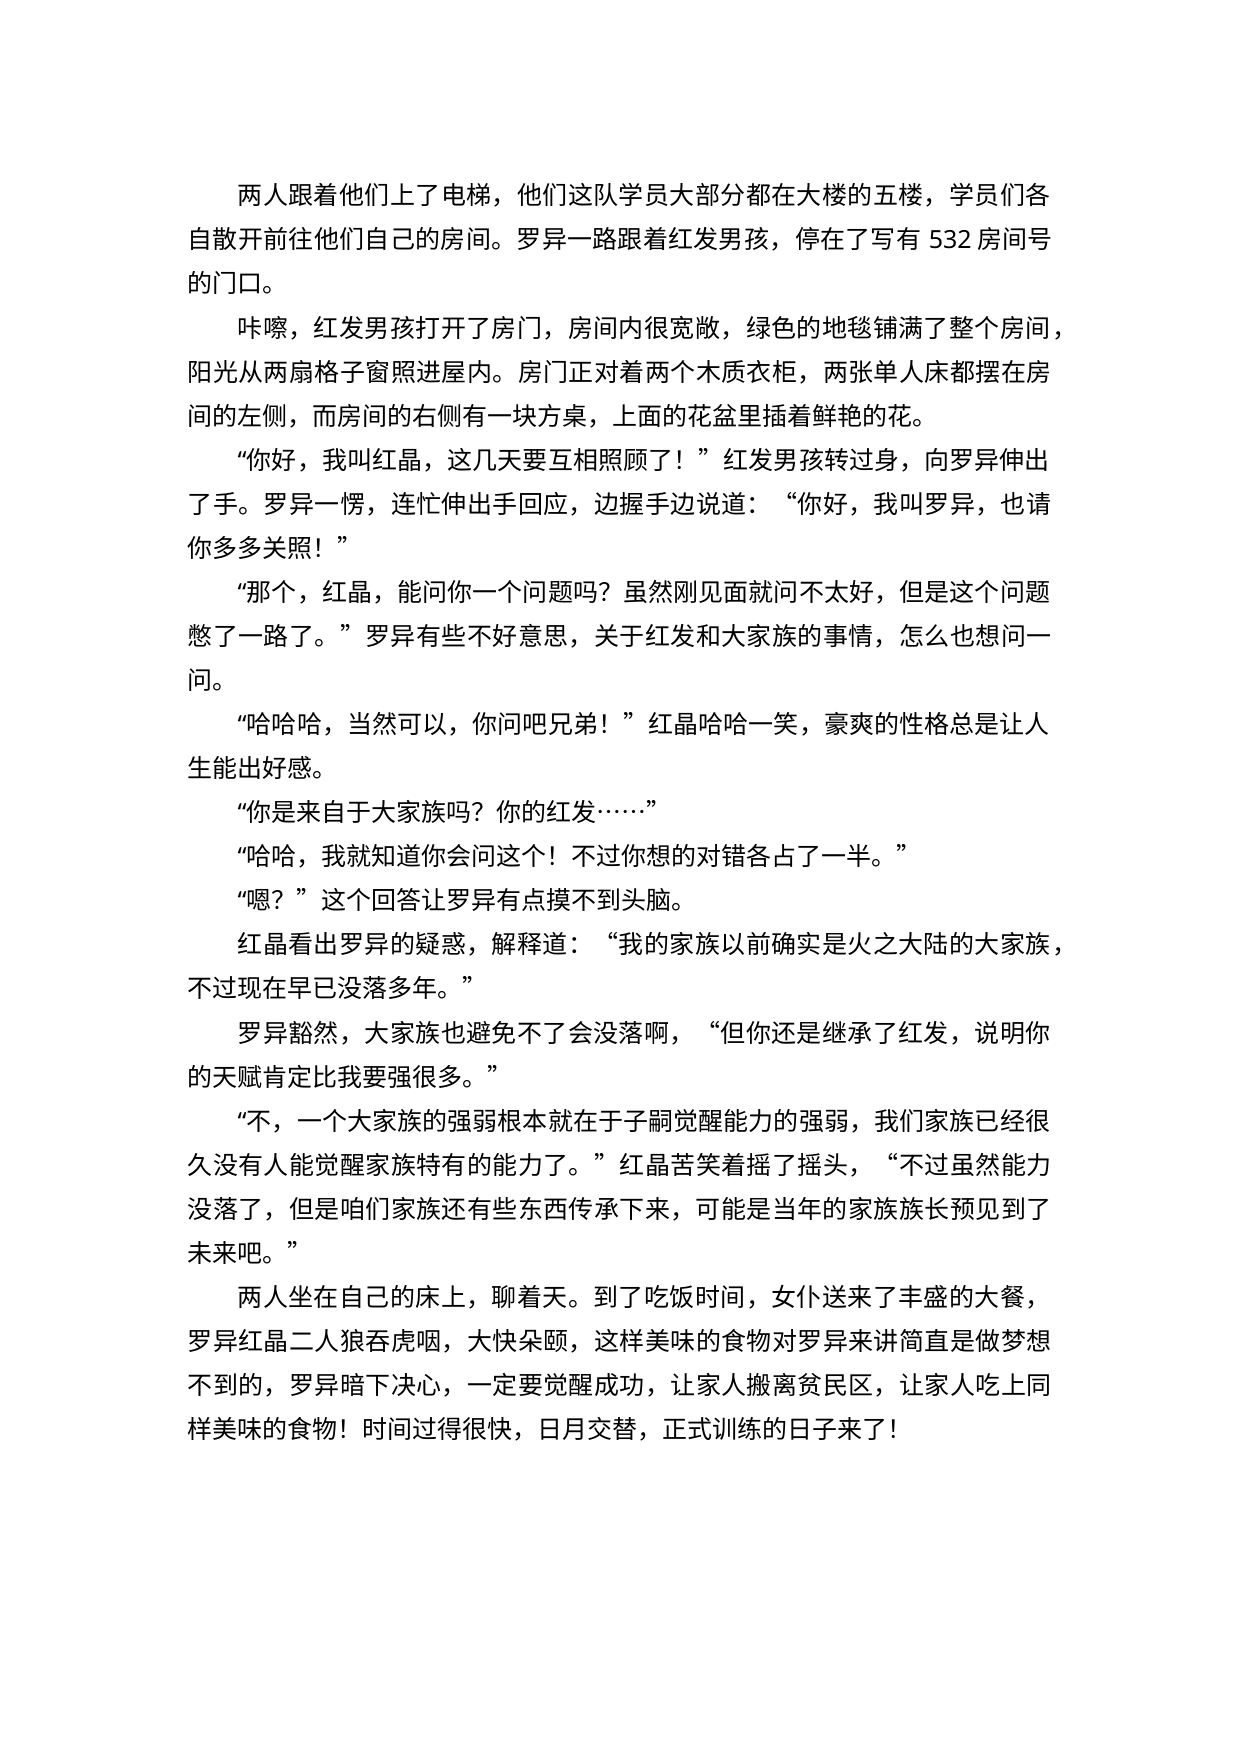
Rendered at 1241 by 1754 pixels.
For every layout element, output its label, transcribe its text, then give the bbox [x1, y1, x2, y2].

text “那个，红晶，能问你一个问题吗？虽然刚见面就问不太好，但是这个问题憋了一路了。”罗异有些不好意思，关于红发和大家族的事情，怎么也想问一问。 [187, 568, 1053, 701]
text “你好，我叫红晶，这几天要互相照顾了！”红发男孩转过身，向罗异伸出了手。罗异一愣，连忙伸出手回应，边握手边说道：“你好，我叫罗异，也请你多多关照！” [187, 436, 1053, 568]
text 红晶看出罗异的疑惑，解释道：“我的家族以前确实是火之大陆的大家族，不过现在早已没落多年。” [187, 921, 1053, 1009]
text “哈哈，我就知道你会问这个！不过你想的对错各占了一半。” [187, 833, 1053, 877]
text 罗异豁然，大家族也避免不了会没落啊，“但你还是继承了红发，说明你的天赋肯定比我要强很多。” [187, 1009, 1053, 1097]
text “不，一个大家族的强弱根本就在于子嗣觉醒能力的强弱，我们家族已经很久没有人能觉醒家族特有的能力了。”红晶苦笑着摇了摇头，“不过虽然能力没落了，但是咱们家族还有些东西传承下来，可能是当年的家族族长预见到了未来吧。” [187, 1097, 1053, 1273]
text “哈哈哈，当然可以，你问吧兄弟！”红晶哈哈一笑，豪爽的性格总是让人生能出好感。 [187, 701, 1053, 789]
text 两人跟着他们上了电梯，他们这队学员大部分都在大楼的五楼，学员们各自散开前往他们自己的房间。罗异一路跟着红发男孩，停在了写有532房间号的门口。 [187, 172, 1053, 304]
text 两人坐在自己的床上，聊着天。到了吃饭时间，女仆送来了丰盛的大餐，罗异红晶二人狼吞虎咽，大快朵颐，这样美味的食物对罗异来讲简直是做梦想不到的，罗异暗下决心，一定要觉醒成功，让家人搬离贫民区，让家人吃上同样美味的食物！时间过得很快，日月交替，正式训练的日子来了！ [187, 1273, 1053, 1450]
text “你是来自于大家族吗？你的红发……” [187, 789, 1053, 833]
text 咔嚓，红发男孩打开了房门，房间内很宽敞，绿色的地毯铺满了整个房间，阳光从两扇格子窗照进屋内。房门正对着两个木质衣柜，两张单人床都摆在房间的左侧，而房间的右侧有一块方桌，上面的花盆里插着鲜艳的花。 [187, 304, 1053, 436]
text “嗯？”这个回答让罗异有点摸不到头脑。 [187, 877, 1053, 921]
